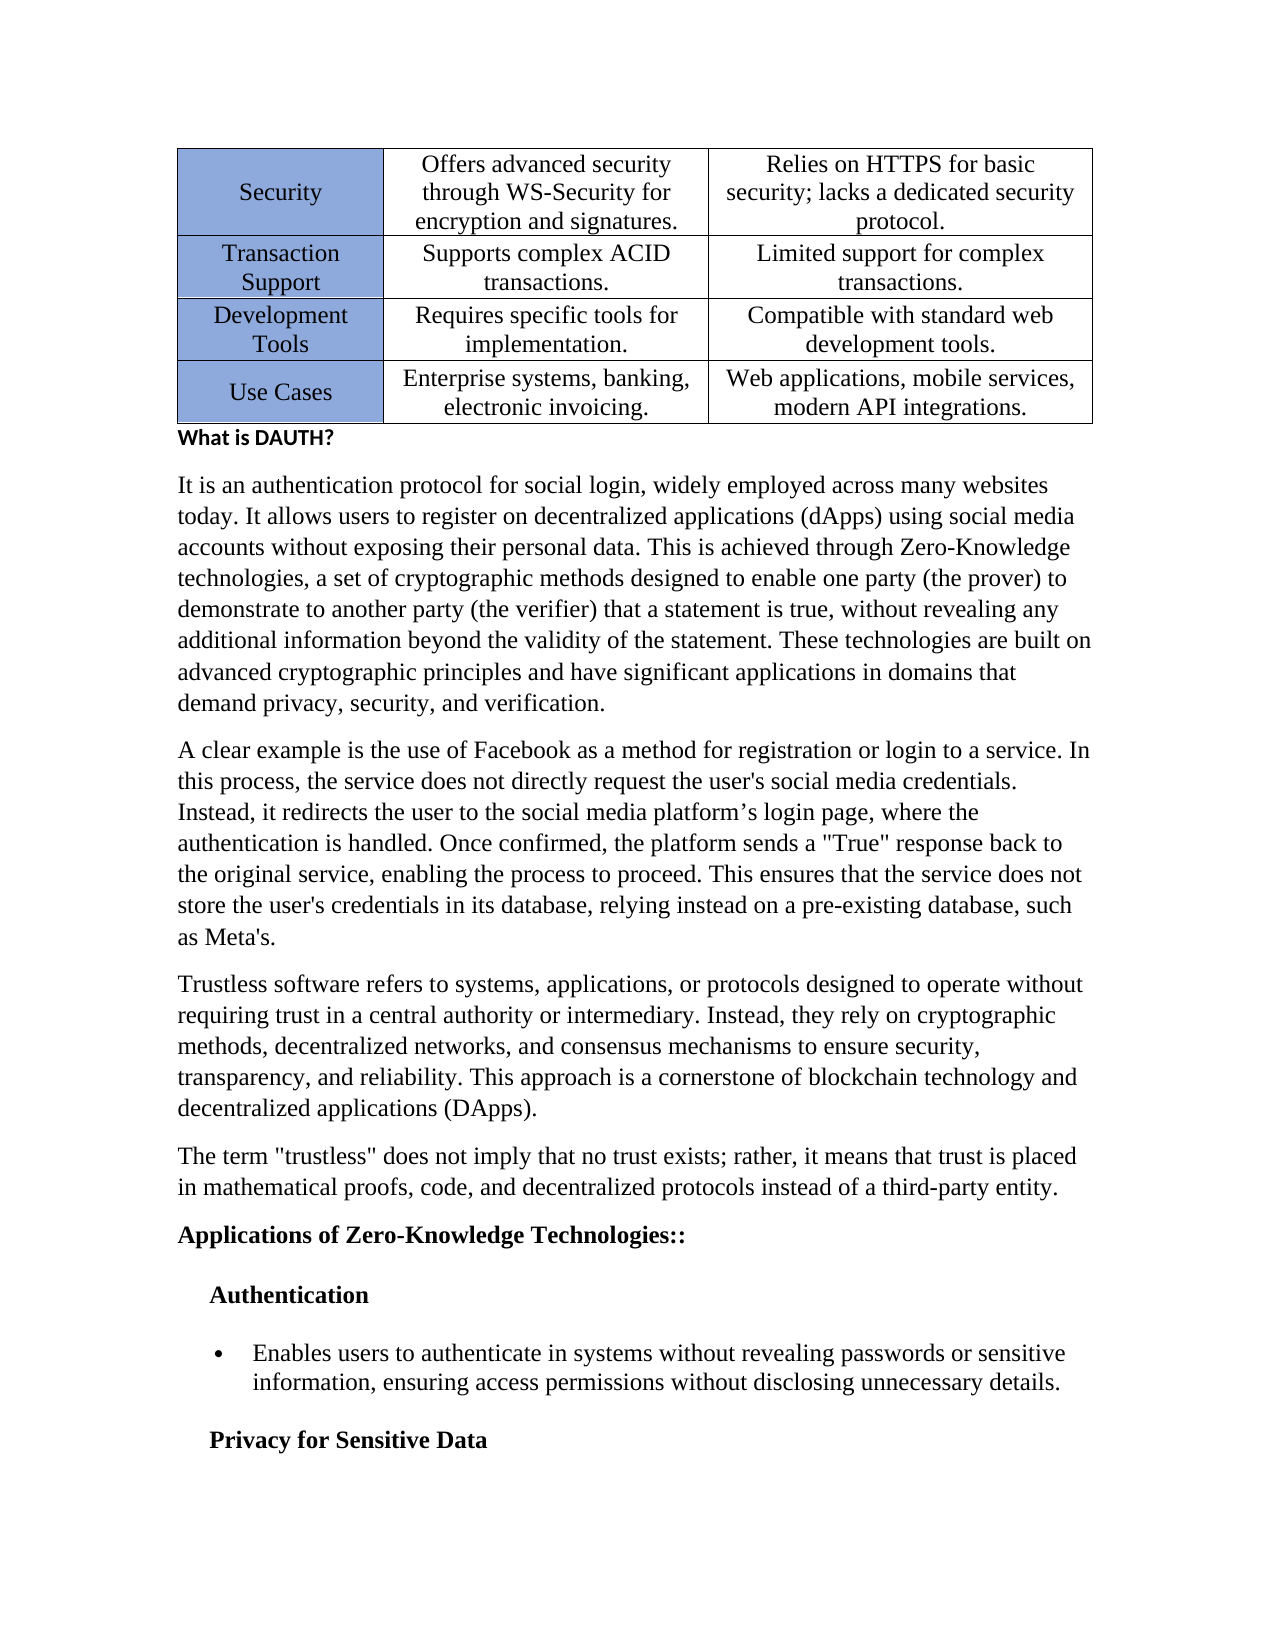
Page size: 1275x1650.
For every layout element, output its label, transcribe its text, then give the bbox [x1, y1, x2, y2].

table_cell Limited support for complex transactions. [709, 448, 1092, 510]
table_cell Can operate over HTTP, SMTP, TCP, and others. [384, 149, 708, 210]
table_cell Transaction Support [178, 448, 383, 510]
table_cell Relies on HTTPS for basic security; lacks a dedicated security protocol. [709, 361, 1092, 447]
table_cell Supported Protocols [178, 149, 383, 210]
text Applications of Zero-Knowledge Technologies:: [177, 1432, 1098, 1461]
text The term "trustless" does not imply that no trust exists; rather, it means that trust is placed in mathematical proofs, code, and decentralized protocols instead of a third-party entity. [177, 1353, 1098, 1413]
table_cell Stateless by design, with each request being independent. [709, 274, 1092, 360]
table_cell Enterprise systems, banking, electronic invoicing. [384, 573, 708, 635]
table_cell Compatible with standard web development tools. [709, 511, 1092, 572]
table_cell Web applications, mobile services, modern API integrations. [709, 573, 1092, 635]
table_cell Supports complex ACID transactions. [384, 448, 708, 510]
table_cell Strict standards defined by the W3C. [384, 211, 708, 273]
table_cell Use Cases [178, 573, 383, 635]
table_cell Primarily relies on HTTP. [709, 149, 1092, 210]
text Trustless software refers to systems, applications, or protocols designed to operate without requiring trust in a central authority or intermediary. Instead, they rely on cryptographic methods, decentralized networks, and consensus mechanisms to ensure security, transparency, and reliability. This approach is a cornerstone of blockchain technology and decentralized applications (DApps). [177, 1182, 1098, 1334]
table_cell Can be stateful or stateless depending on implementation. [384, 274, 708, 360]
table_cell Offers advanced security through WS-Security for encryption and signatures. [384, 361, 708, 447]
table_cell Requires specific tools for implementation. [384, 511, 708, 572]
table_cell Development Tools [178, 511, 383, 572]
text What is DAUTH? [177, 636, 1098, 664]
text It is an authentication protocol for social login, widely employed across many websites today. It allows users to register on decentralized applications (dApps) using social media accounts without exposing their personal data. This is achieved through Zero-Knowledge technologies, a set of cryptographic methods designed to enable one party (the prover) to demonstrate to another party (the verifier) that a statement is true, without revealing any additional information beyond the validity of the statement. These technologies are built on advanced cryptographic principles and have significant applications in domains that demand privacy, security, and verification. [177, 683, 1098, 929]
table_cell No formal standard, but widely adopted in the industry. [709, 211, 1092, 273]
table_cell State Management [178, 274, 383, 360]
table_cell Standardization [178, 211, 383, 273]
table_cell Security [178, 361, 383, 447]
text A clear example is the use of Facebook as a method for registration or login to a service. In this process, the service does not directly request the user's social media credentials. Instead, it redirects the user to the social media platform’s login page, where the authentication is handled. Once confirmed, the platform sends a "True" response back to the original service, enabling the process to proceed. This ensures that the service does not store the user's credentials in its database, relying instead on a pre-existing database, such as Meta's. [177, 948, 1098, 1163]
